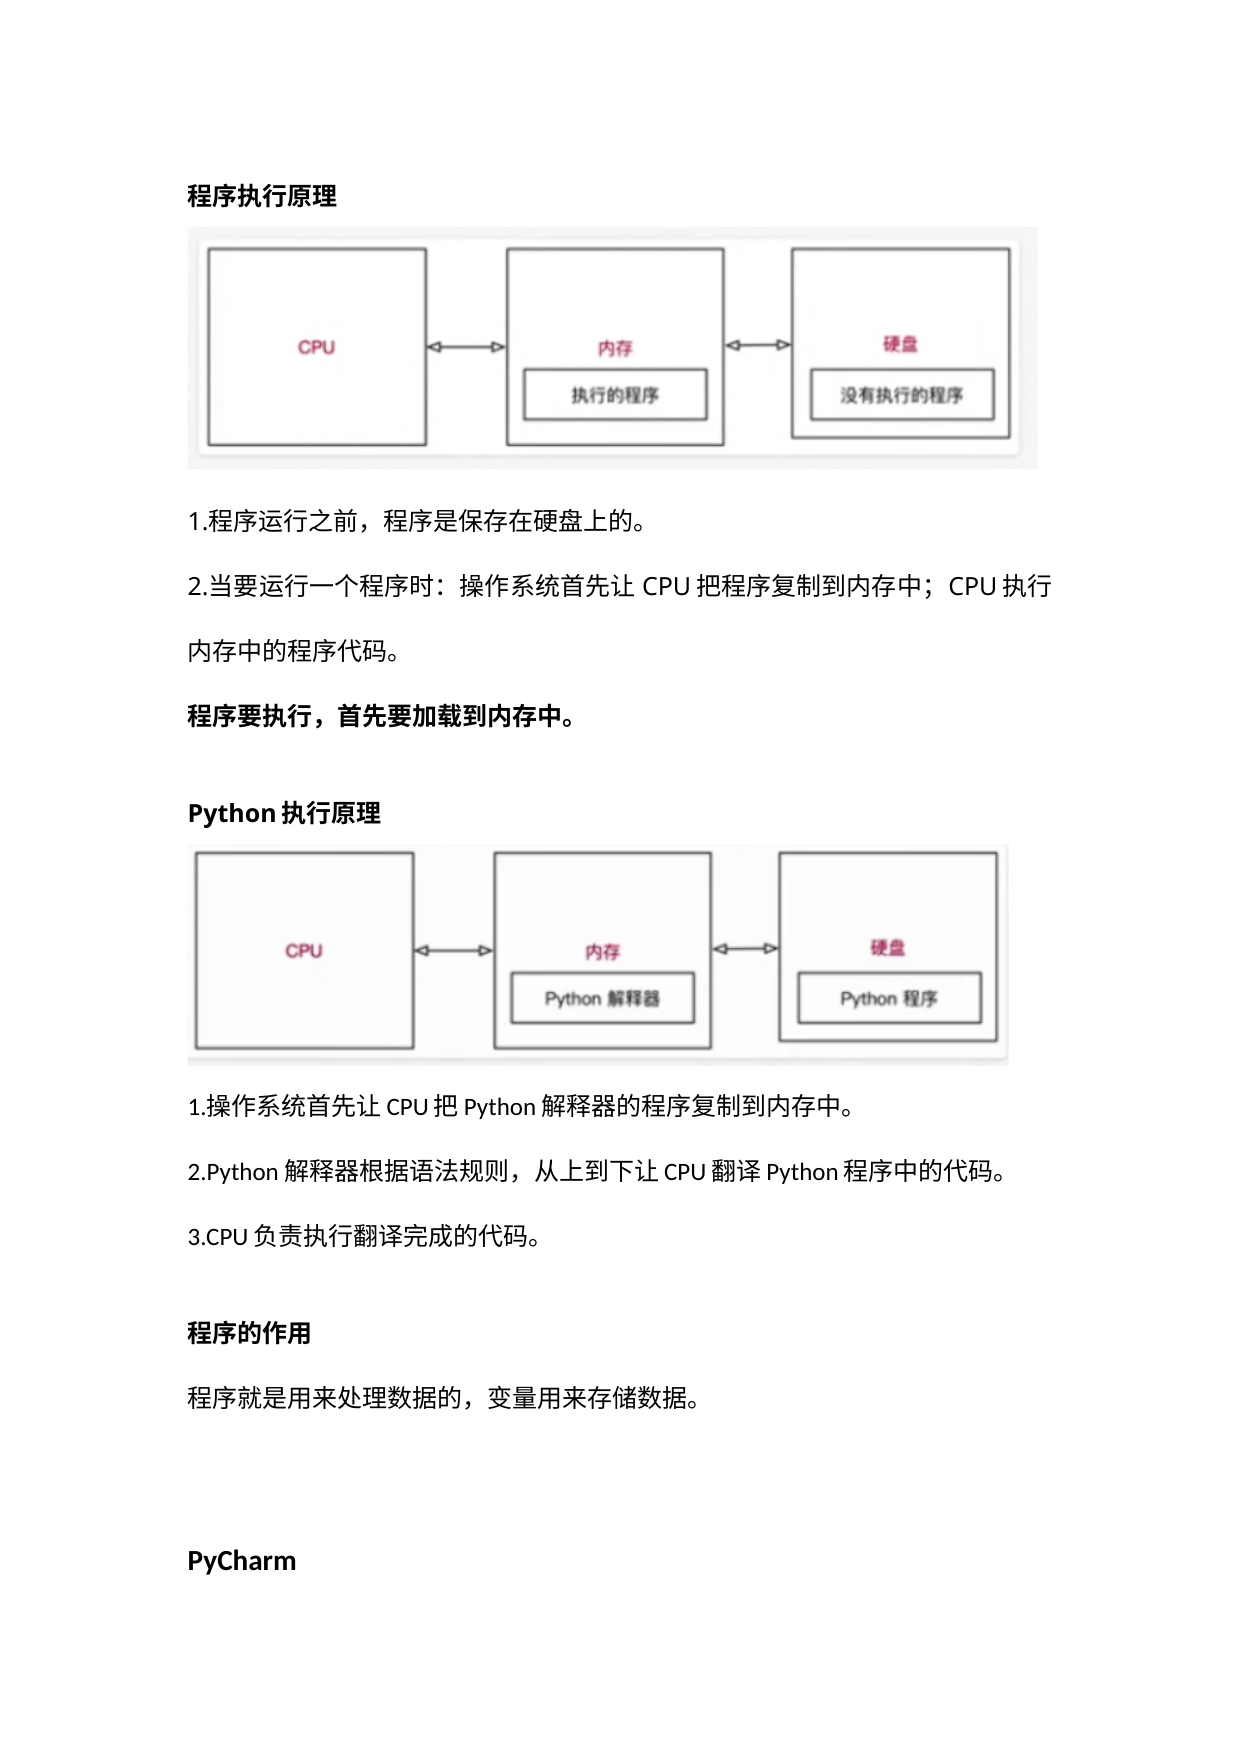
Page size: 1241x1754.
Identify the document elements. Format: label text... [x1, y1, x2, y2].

picture [187, 844, 1009, 1066]
list 1.程序运行之前，程序是保存在硬盘上的。 [187, 487, 1053, 552]
list 程序执行原理 [187, 162, 1053, 227]
list 2.当要运行一个程序时：操作系统首先让CPU把程序复制到内存中；CPU执行内存中的程序代码。 [187, 552, 1053, 682]
list 程序就是用来处理数据的，变量用来存储数据。 [187, 1364, 1053, 1429]
list 3.CPU负责执行翻译完成的代码。 [187, 1202, 1053, 1267]
list 2.Python解释器根据语法规则，从上到下让CPU翻译Python程序中的代码。 [187, 1137, 1053, 1202]
list 1.操作系统首先让CPU把Python解释器的程序复制到内存中。 [187, 1072, 1053, 1137]
list 程序要执行，首先要加载到内存中。 [187, 682, 1053, 747]
list PyCharm [187, 1527, 1053, 1592]
list Python执行原理 [187, 779, 1053, 844]
picture [187, 227, 1038, 469]
list 程序的作用 [187, 1299, 1053, 1364]
